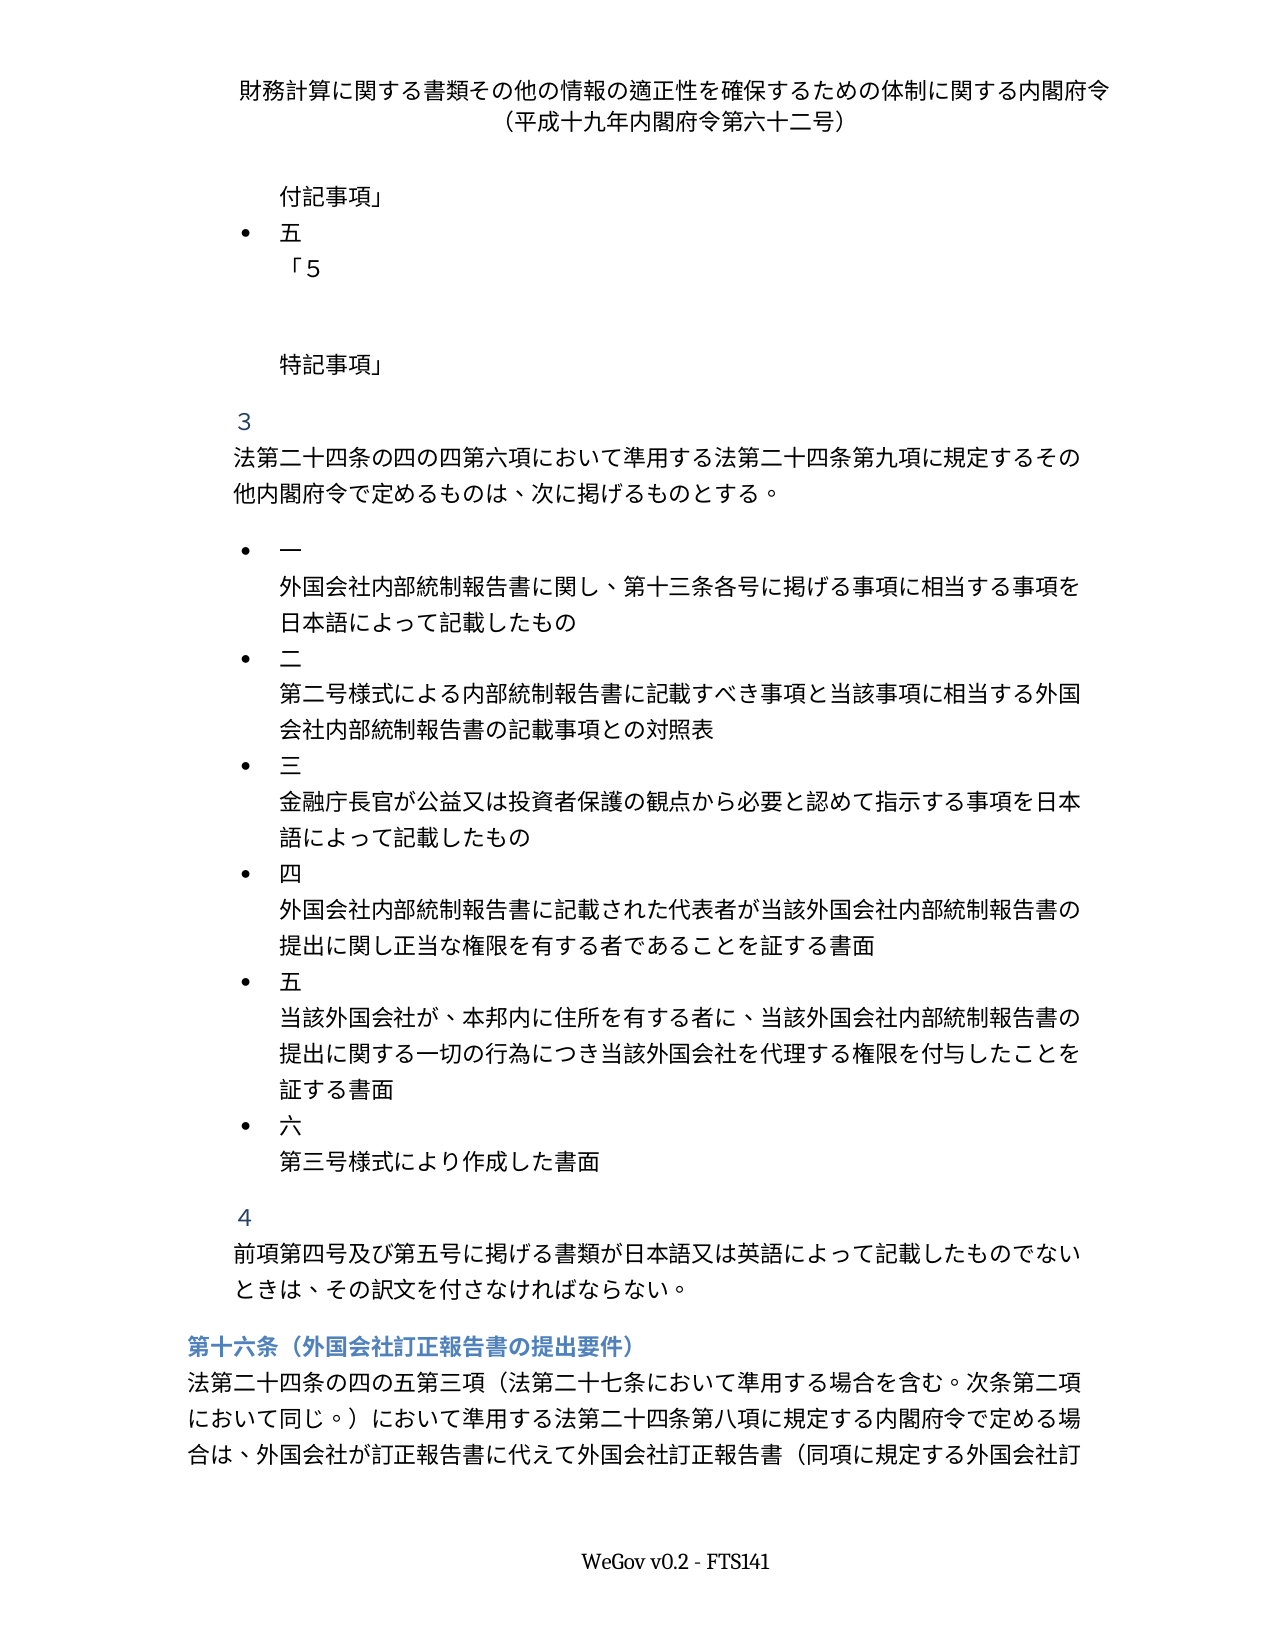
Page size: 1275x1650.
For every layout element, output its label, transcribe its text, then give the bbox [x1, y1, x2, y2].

subtitle ４ [233, 1202, 1087, 1234]
list 五 「５ 特記事項」 [242, 217, 1087, 381]
text 前項第四号及び第五号に掲げる書類が日本語又は英語によって記載したものでないときは、その訳文を付さなければならない。 [233, 1238, 1087, 1306]
list 五 当該外国会社が、本邦内に住所を有する者に、当該外国会社内部統制報告書の提出に関する一切の行為につき当該外国会社を代理する権限を付与したことを証する書面 [242, 966, 1087, 1105]
text 法第二十四条の四の四第六項において準用する法第二十四条第九項に規定するその他内閣府令で定めるものは、次に掲げるものとする。 [233, 442, 1087, 509]
list 六 第三号様式により作成した書面 [242, 1110, 1087, 1177]
list 三 金融庁長官が公益又は投資者保護の観点から必要と認めて指示する事項を日本語によって記載したもの [242, 750, 1087, 853]
subtitle ３ [233, 406, 1087, 437]
list 四 「４ 付記事項」 [242, 150, 1087, 212]
list 二 第二号様式による内部統制報告書に記載すべき事項と当該事項に相当する外国会社内部統制報告書の記載事項との対照表 [242, 642, 1087, 746]
subtitle 第十六条（外国会社訂正報告書の提出要件） [187, 1331, 1087, 1362]
list 一 外国会社内部統制報告書に関し、第十三条各号に掲げる事項に相当する事項を日本語によって記載したもの [242, 535, 1087, 638]
list 四 外国会社内部統制報告書に記載された代表者が当該外国会社内部統制報告書の提出に関し正当な権限を有する者であることを証する書面 [242, 858, 1087, 961]
